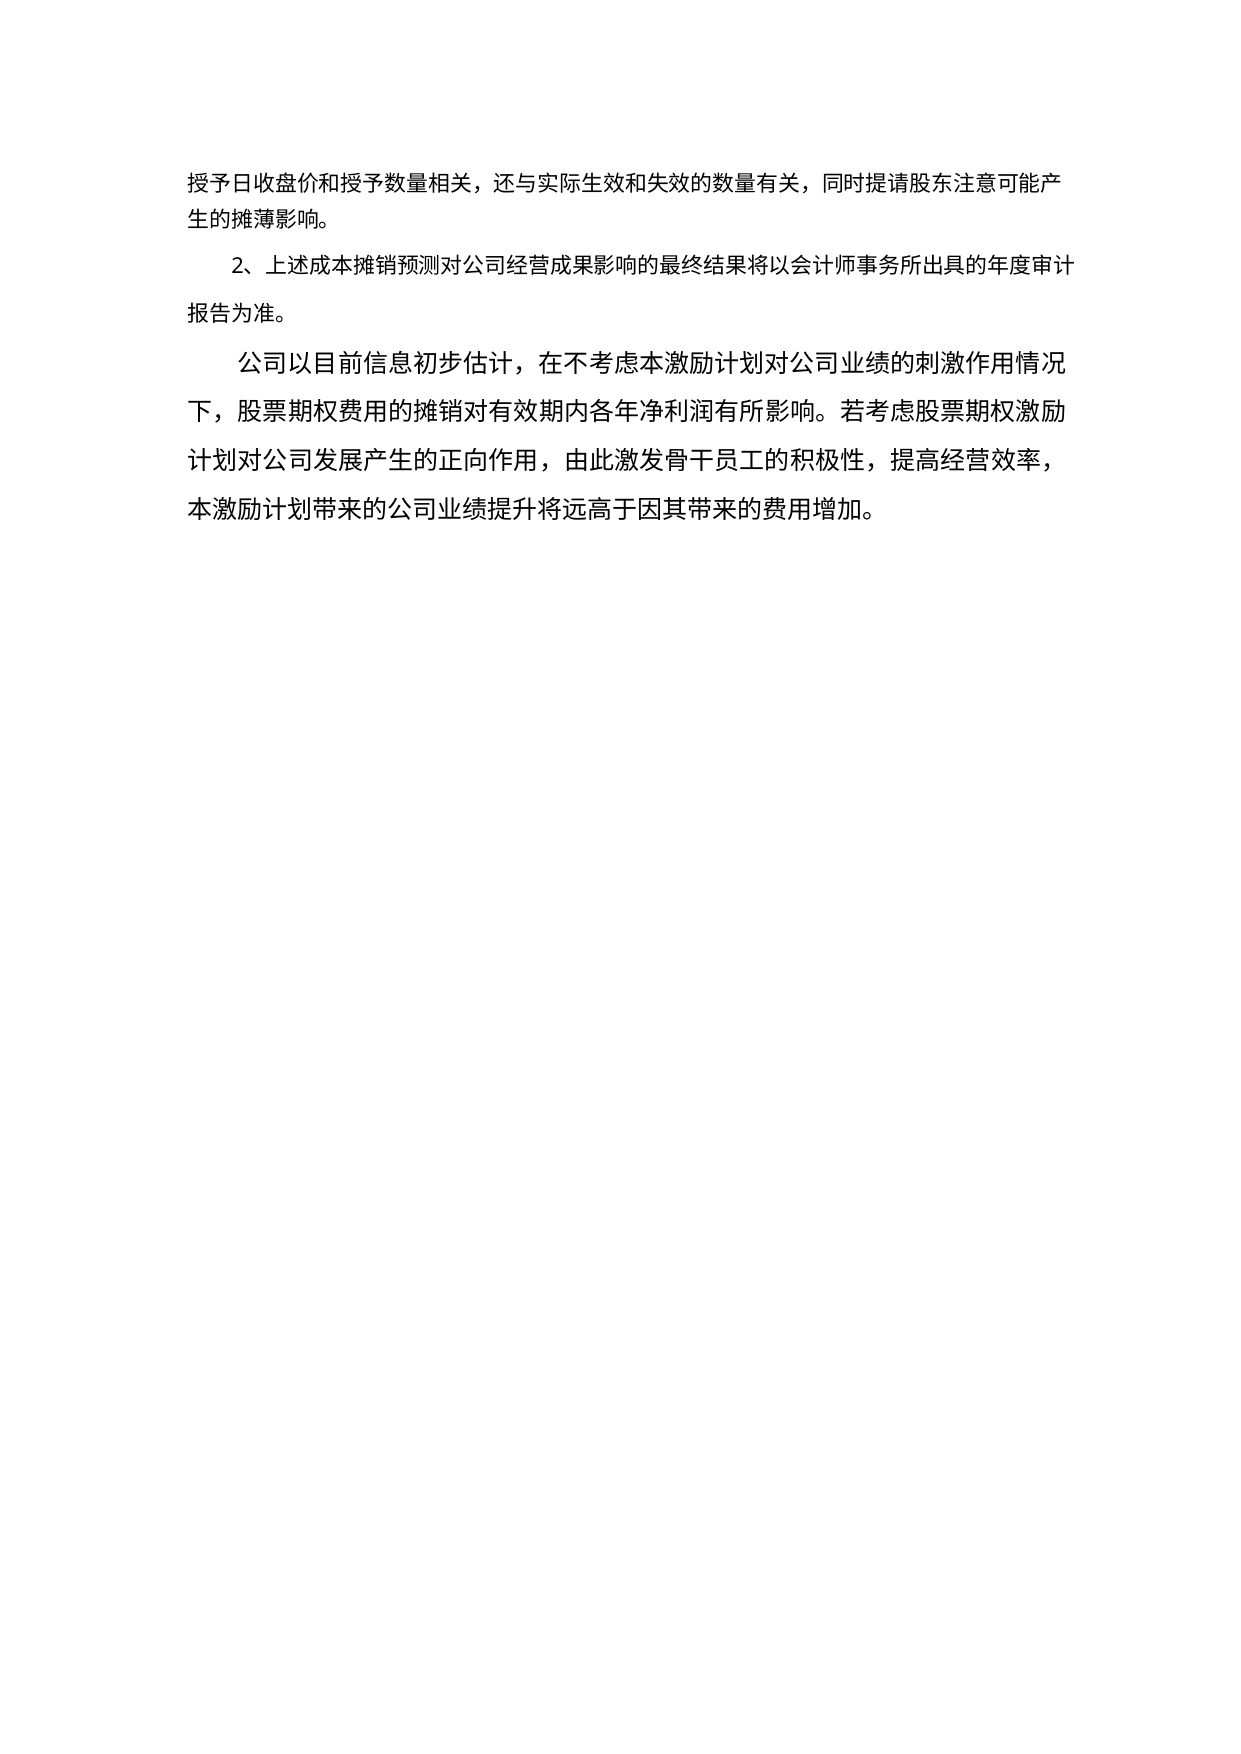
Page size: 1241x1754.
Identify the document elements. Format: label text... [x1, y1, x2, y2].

text 2、上述成本摊销预测对公司经营成果影响的最终结果将以会计师事务所出具的年度审计报告为准。 [187, 234, 1075, 332]
text 公司以目前信息初步估计，在不考虑本激励计划对公司业绩的刺激作用情况下，股票期权费用的摊销对有效期内各年净利润有所影响。若考虑股票期权激励计划对公司发展产生的正向作用，由此激发骨干员工的积极性，提高经营效率，本激励计划带来的公司业绩提升将远高于因其带来的费用增加。 [187, 333, 1069, 528]
text 授予日收盘价和授予数量相关，还与实际生效和失效的数量有关，同时提请股东注意可能产生的摊薄影响。 [187, 163, 1075, 234]
